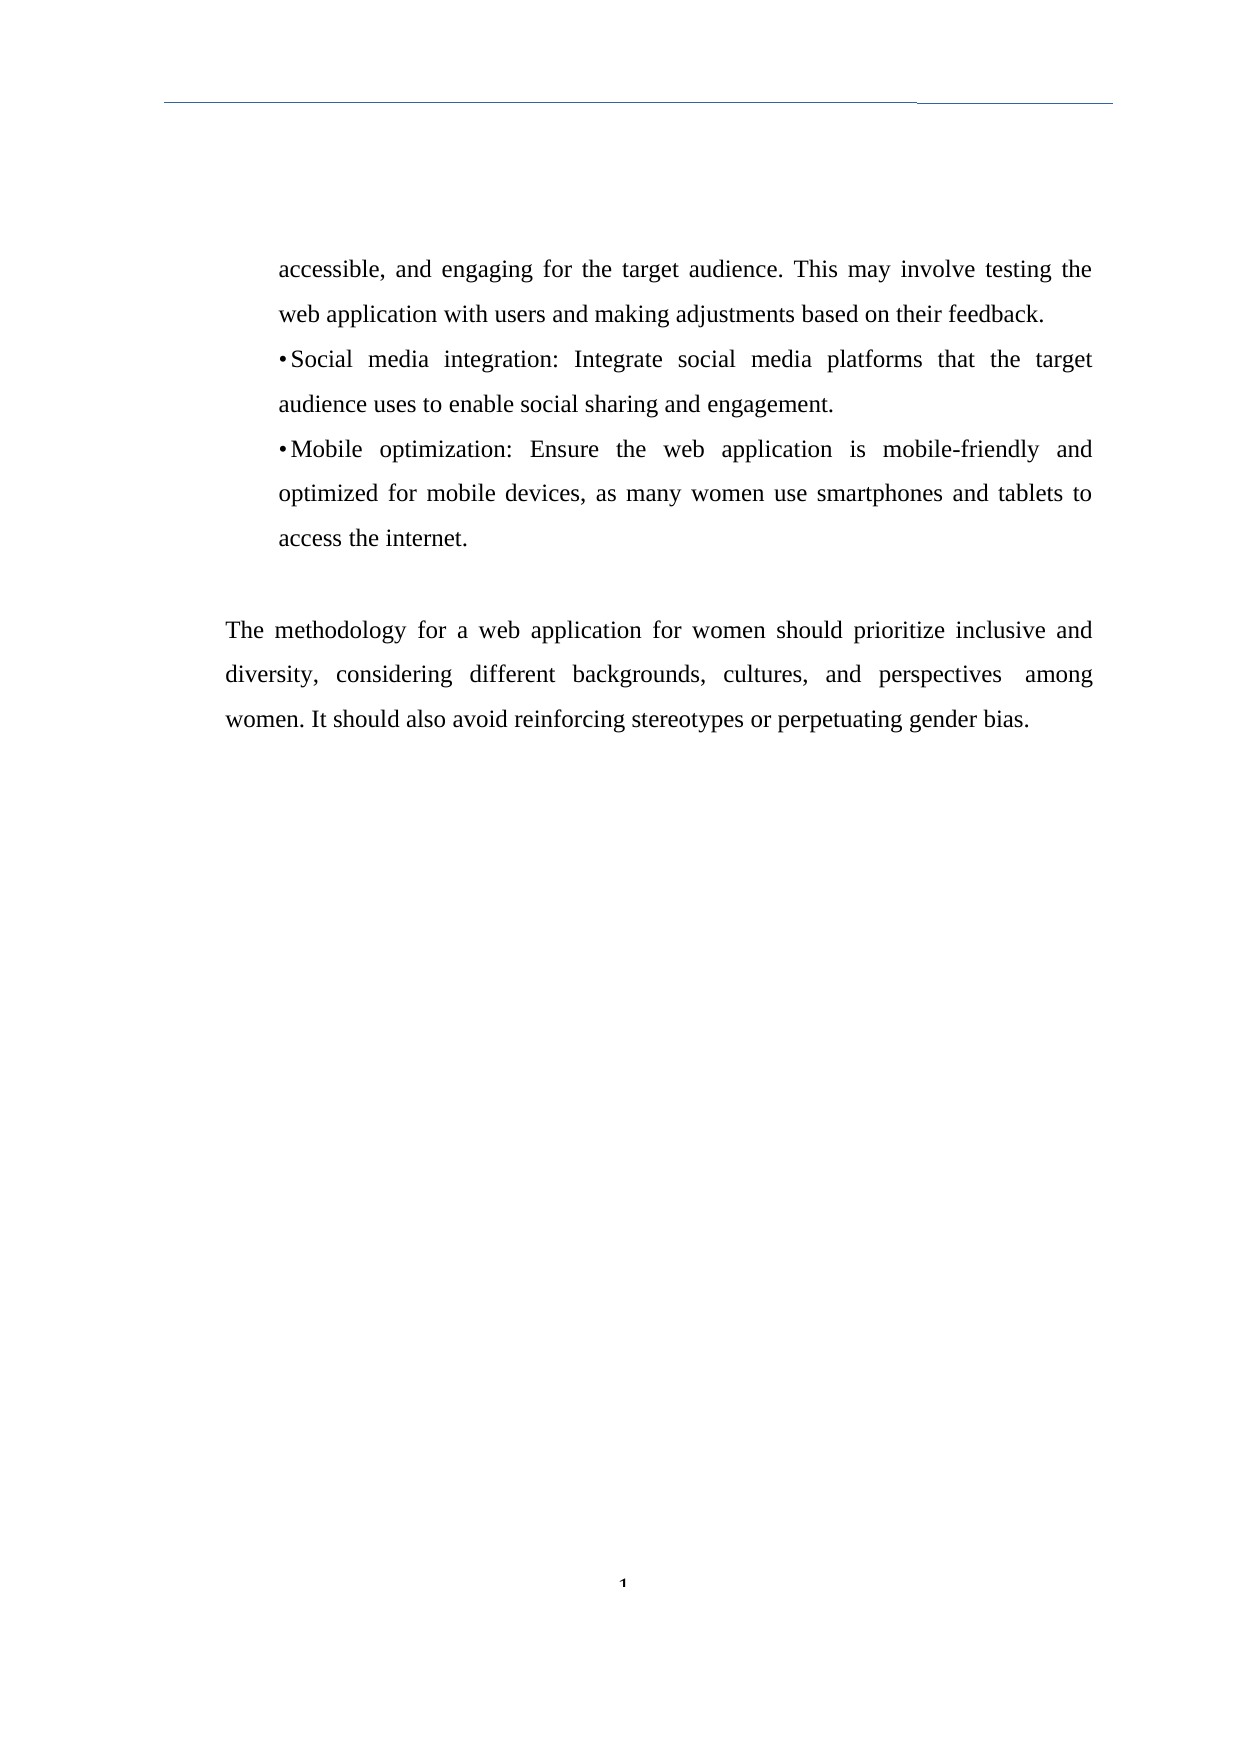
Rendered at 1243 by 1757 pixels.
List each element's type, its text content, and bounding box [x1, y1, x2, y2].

text The methodology for a web application for women should prioritize inclusive and diversity, considering different backgrounds, cultures, and perspectives among women. It should also avoid reinforcing stereotypes or perpetuating gender bias. [225, 615, 1093, 733]
list Mobile optimization: Ensure the web application is mobile-friendly and optimized for mobile devices, as many women use smartphones and tablets to access the internet. [278, 434, 1093, 552]
text accessible, and engaging for the target audience. This may involve testing the web application with users and making adjustments based on their feedback. [278, 254, 1093, 328]
list Social media integration: Integrate social media platforms that the target audience uses to enable social sharing and engagement. [278, 344, 1093, 418]
